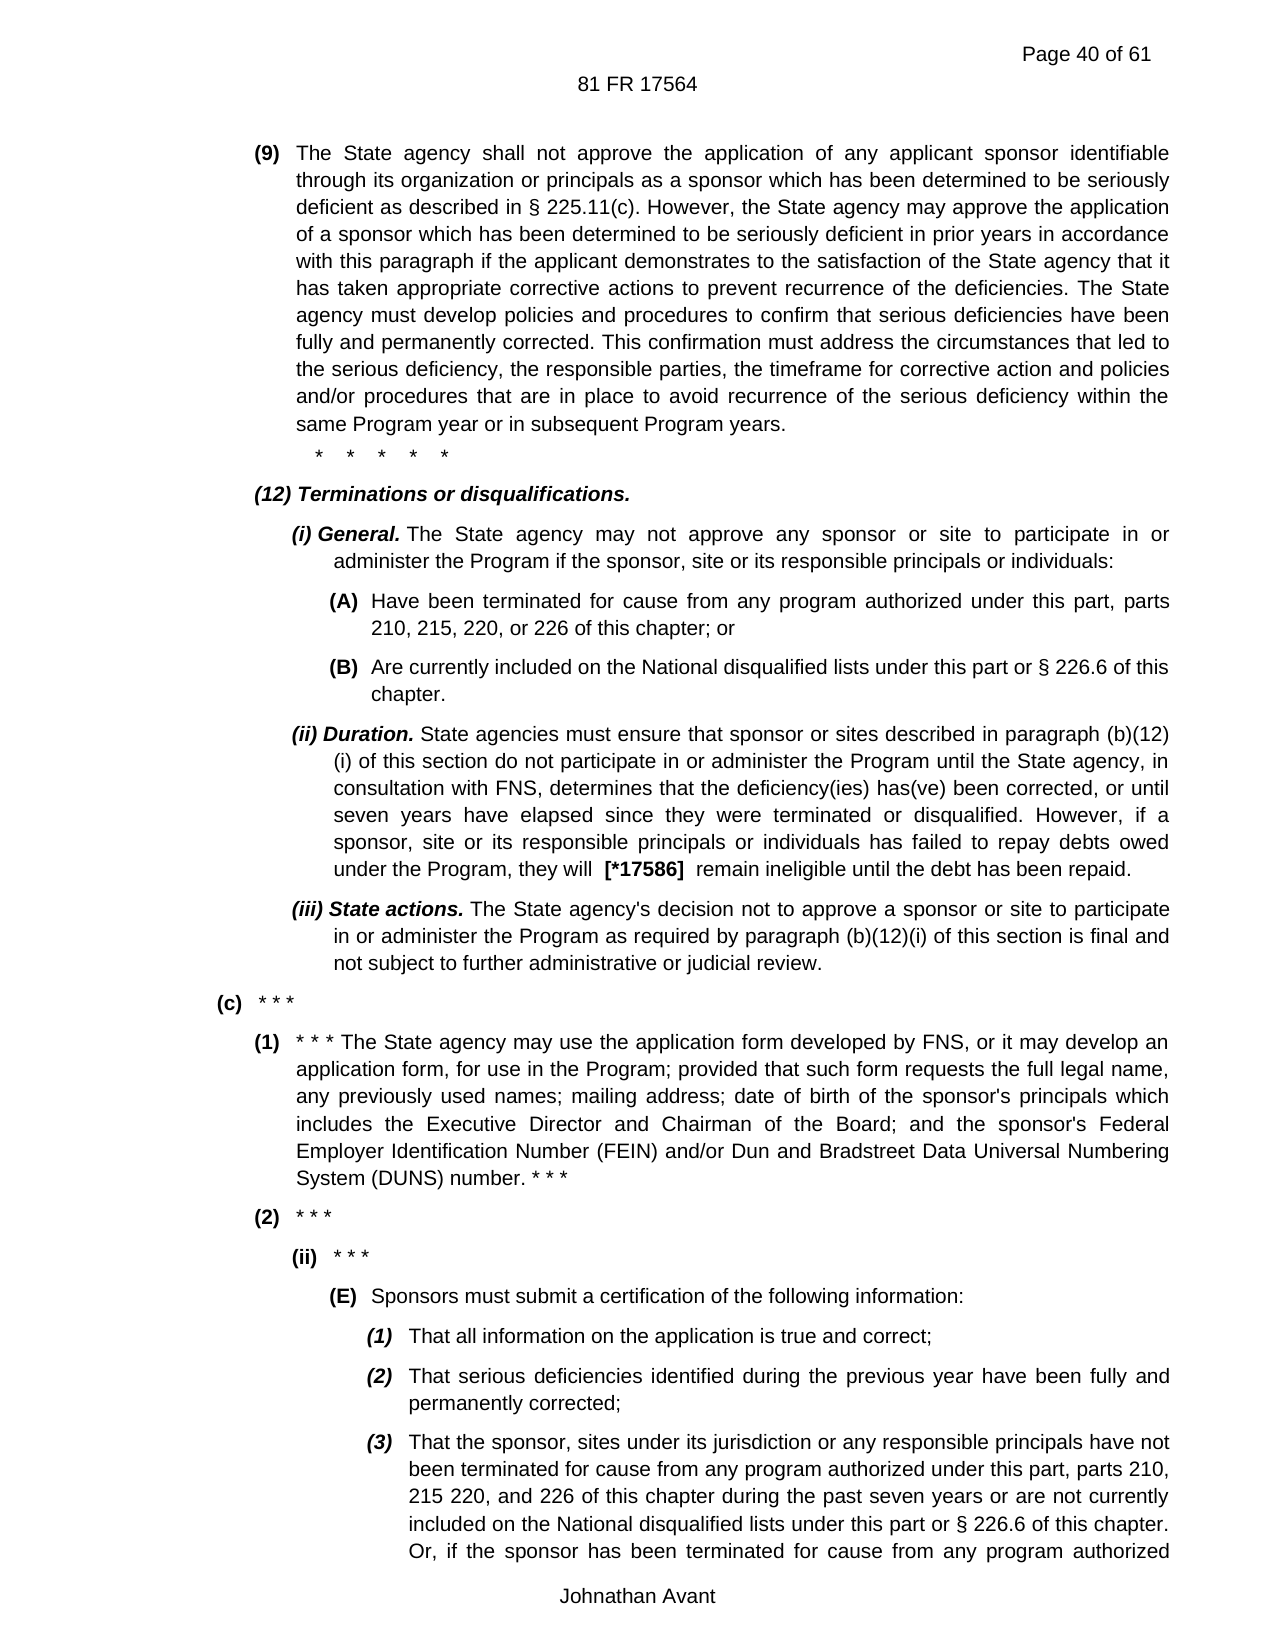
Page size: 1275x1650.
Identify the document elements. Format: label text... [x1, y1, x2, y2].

list That all information on the application is true and correct; [367, 1321, 1171, 1348]
list State agencies must ensure that sponsor or sites described in paragraph (b)(12)(i) of this section do not participate in or administer the Program until the State agency, in consultation with FNS, determines that the deficiency(ies) has(ve) been corrected, or until seven years have elapsed since they were terminated or disqualified. However, if a sponsor, site or its responsible principals or individuals has failed to repay debts owed under the Program, they will [*17586] remain ineligible until the debt has been repaid. [292, 719, 1171, 881]
text * * * * * [292, 442, 1171, 469]
list * * * [292, 1242, 1171, 1269]
list Have been terminated for cause from any program authorized under this part, parts 210, 215, 220, or 226 of this chapter; or [329, 585, 1171, 639]
list The State agency's decision not to approve a sponsor or site to participate in or administer the Program as required by paragraph (b)(12)(i) of this section is final and not subject to further administrative or judicial review. [292, 894, 1171, 975]
list The State agency shall not approve the application of any applicant sponsor identifiable through its organization or principals as a sponsor which has been determined to be seriously deficient as described in § 225.11(c). However, the State agency may approve the application of a sponsor which has been determined to be seriously deficient in prior years in accordance with this paragraph if the applicant demonstrates to the satisfaction of the State agency that it has taken appropriate corrective actions to prevent recurrence of the deficiencies. The State agency must develop policies and procedures to confirm that serious deficiencies have been fully and permanently corrected. This confirmation must address the circumstances that led to the serious deficiency, the responsible parties, the timeframe for corrective action and policies and/or procedures that are in place to avoid recurrence of the serious deficiency within the same Program year or in subsequent Program years. [254, 137, 1171, 435]
list Sponsors must submit a certification of the following information: [329, 1281, 1171, 1308]
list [367, 1427, 1171, 1562]
list * * * The State agency may use the application form developed by FNS, or it may develop an application form, for use in the Program; provided that such form requests the full legal name, any previously used names; mailing address; date of birth of the sponsor's principals which includes the Executive Director and Chairman of the Board; and the sponsor's Federal Employer Identification Number (FEIN) and/or Dun and Bradstreet Data Universal Numbering System (DUNS) number. * * * [254, 1027, 1171, 1189]
list * * * [217, 987, 1171, 1014]
list ications. [254, 481, 1171, 506]
list * * * [254, 1202, 1171, 1229]
list Are currently included on the National disqualified lists under this part or § 226.6 of this chapter. [329, 652, 1171, 706]
list That serious deficiencies identified during the previous year have been fully and permanently corrected; [367, 1360, 1171, 1414]
list The State agency may not approve any sponsor or site to participate in or administer the Program if the sponsor, site or its responsible principals or individuals: [292, 519, 1171, 573]
